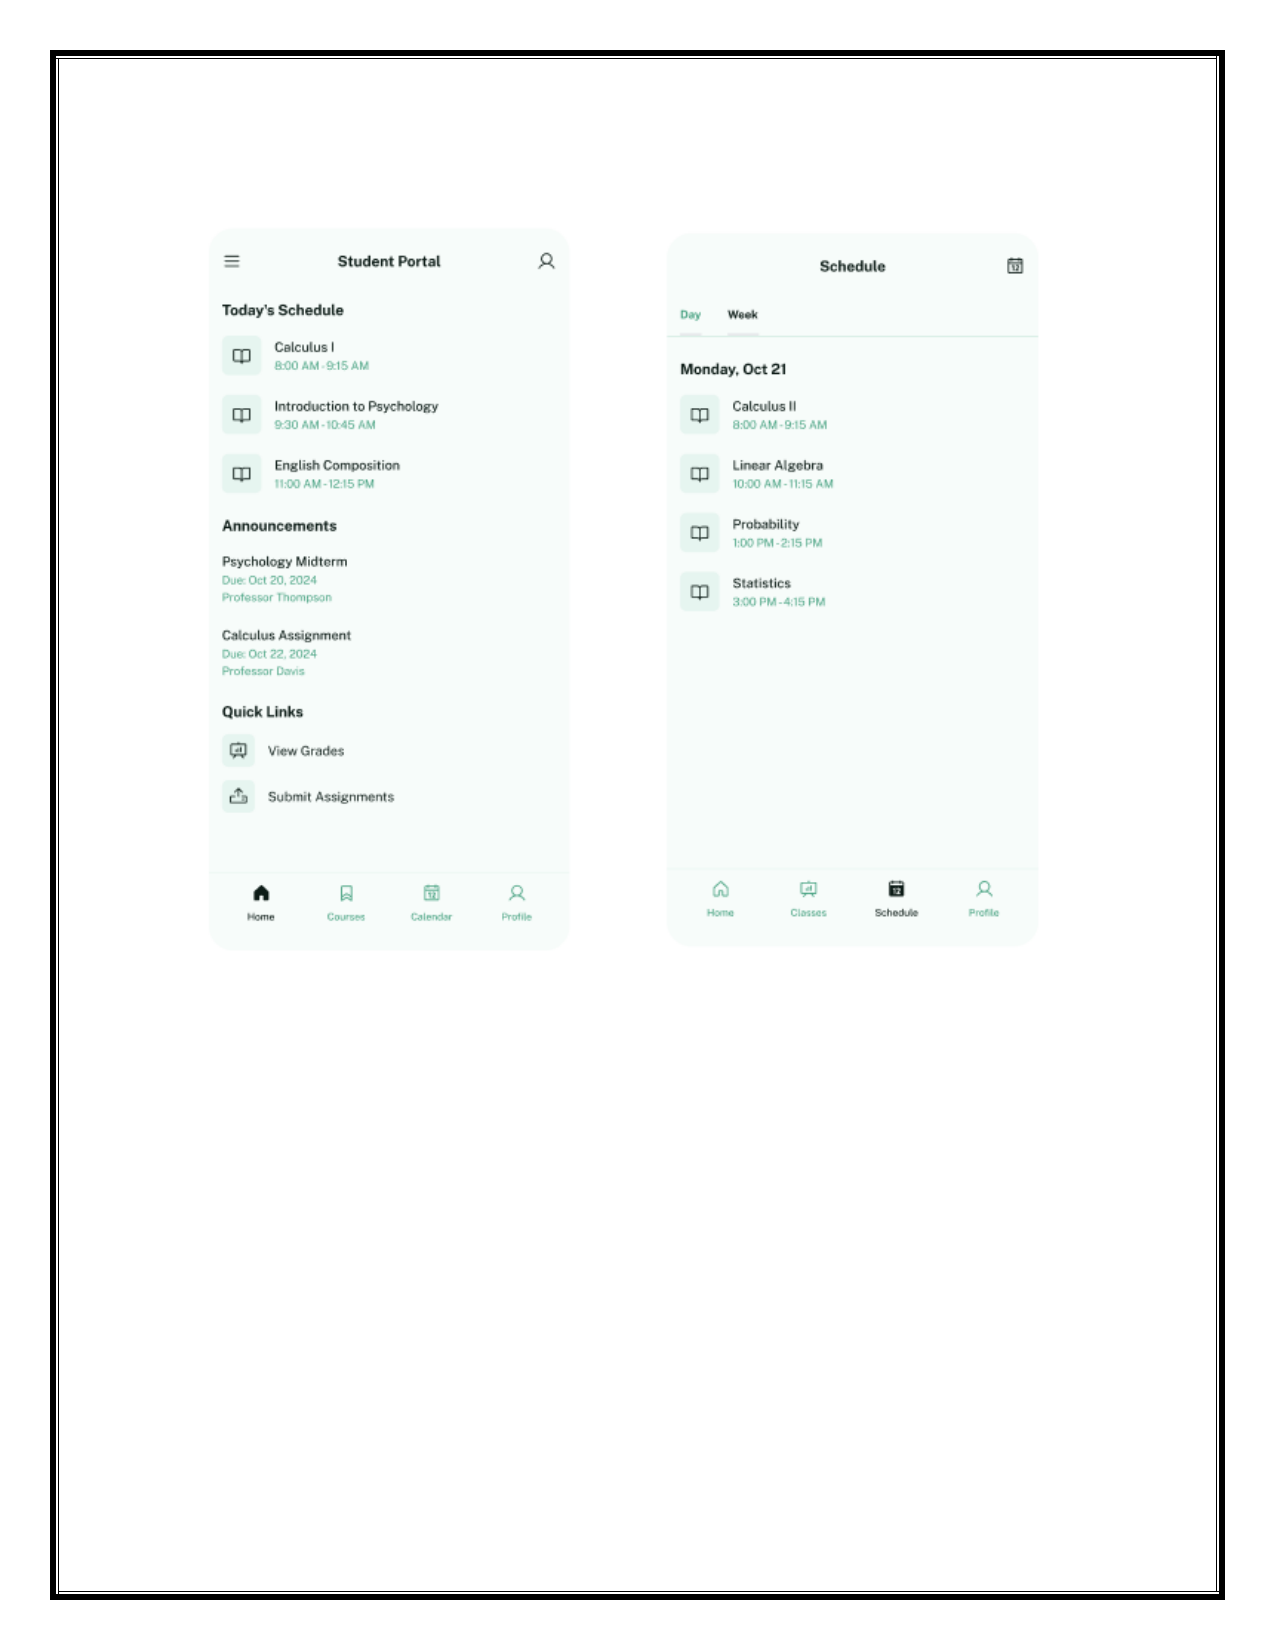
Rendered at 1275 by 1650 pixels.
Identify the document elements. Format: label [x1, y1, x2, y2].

picture [150, 213, 1125, 967]
